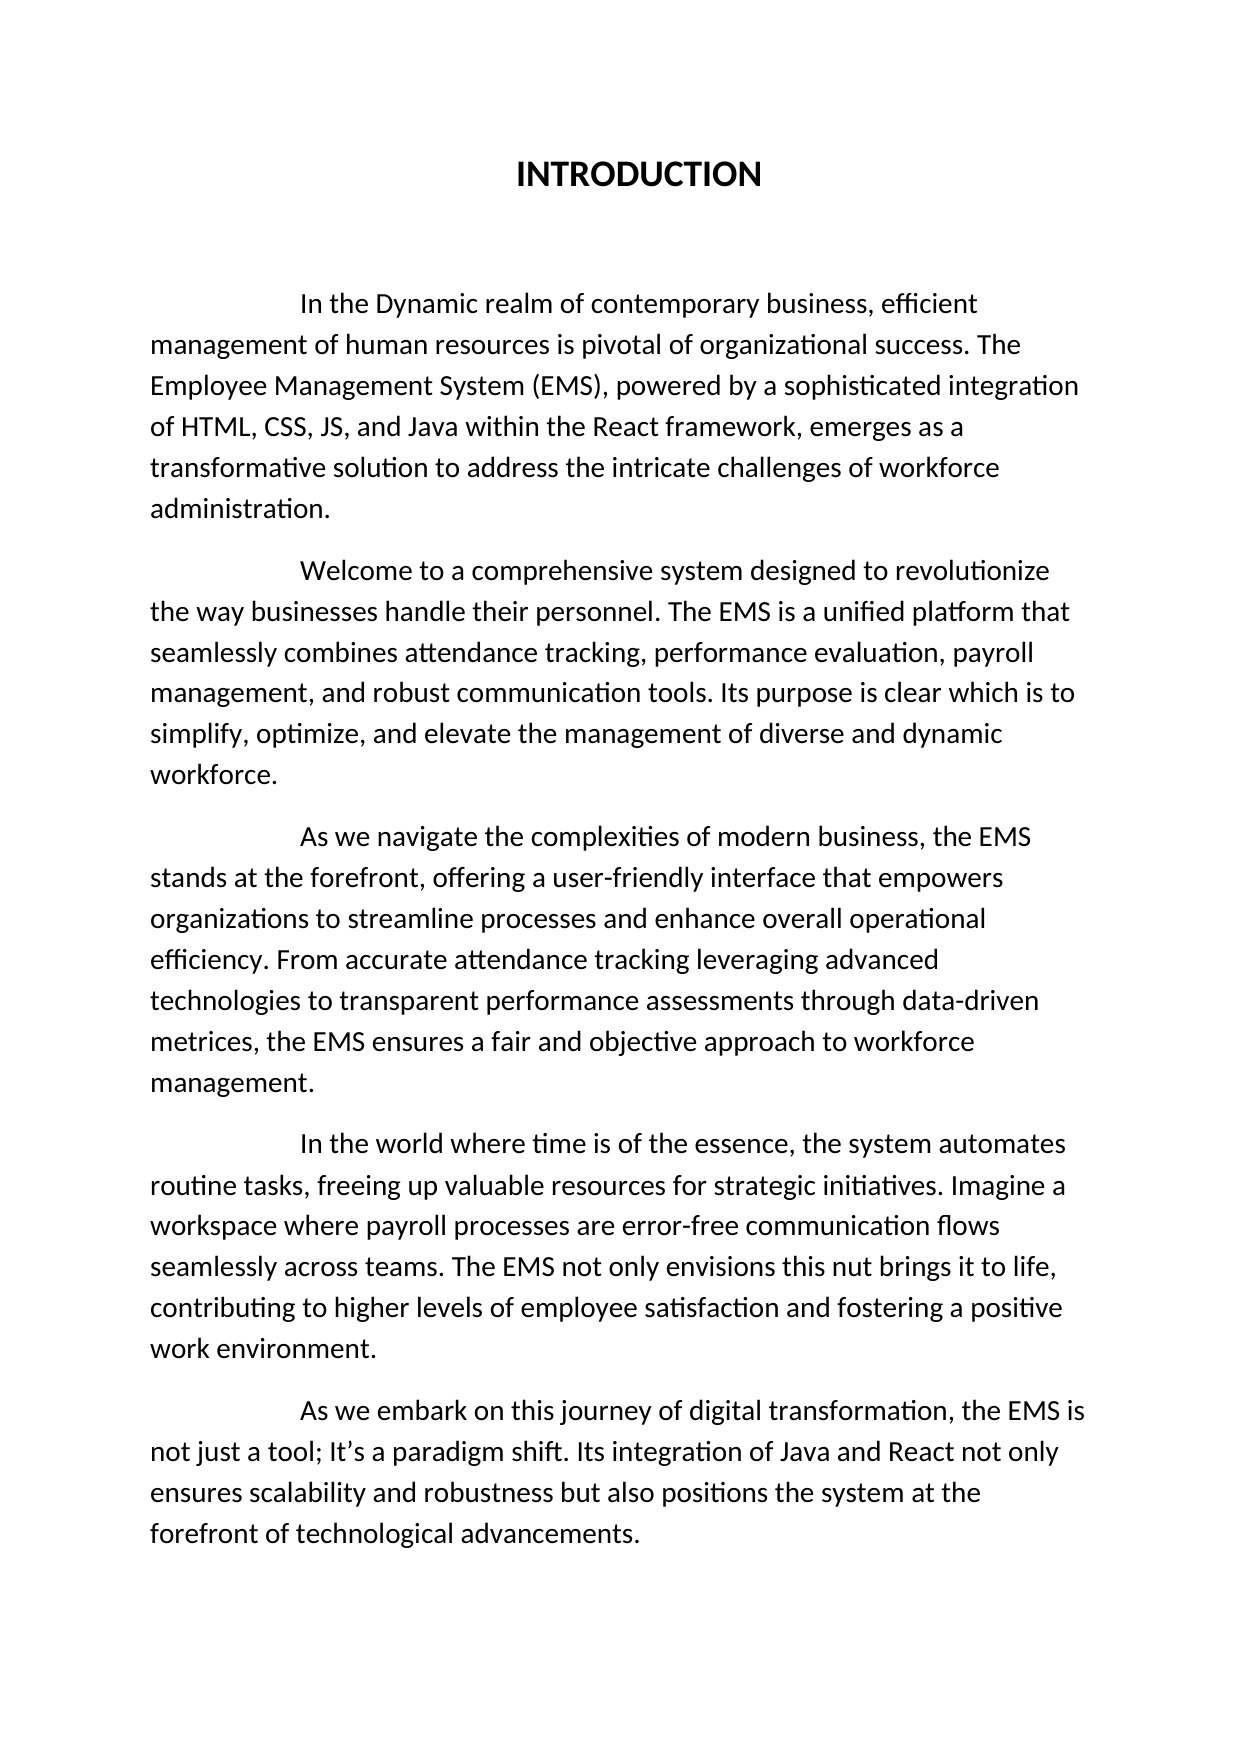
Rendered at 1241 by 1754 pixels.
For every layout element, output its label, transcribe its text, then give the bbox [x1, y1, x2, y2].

text As we navigate the complexities of modern business, the EMS stands at the forefront, offering a user-friendly interface that empowers organizations to streamline processes and enhance overall operational efficiency. From accurate attendance tracking leveraging advanced technologies to transparent performance assessments through data-driven metrices, the EMS ensures a fair and objective approach to workforce management. [150, 818, 1090, 1099]
text INTRODUCTION [187, 150, 1090, 196]
text In the Dynamic realm of contemporary business, efficient management of human resources is pivotal of organizational success. The Employee Management System (EMS), powered by a sophisticated integration of HTML, CSS, JS, and Java within the React framework, emerges as a transformative solution to address the intricate challenges of workforce administration. [150, 285, 1090, 526]
text Welcome to a comprehensive system designed to revolutionize the way businesses handle their personnel. The EMS is a unified platform that seamlessly combines attendance tracking, performance evaluation, payroll management, and robust communication tools. Its purpose is clear which is to simplify, optimize, and elevate the management of diverse and dynamic workforce. [150, 552, 1090, 792]
text As we embark on this journey of digital transformation, the EMS is not just a tool; It’s a paradigm shift. Its integration of Java and React not only ensures scalability and robustness but also positions the system at the forefront of technological advancements. [150, 1392, 1090, 1551]
text In the world where time is of the essence, the system automates routine tasks, freeing up valuable resources for strategic initiatives. Imagine a workspace where payroll processes are error-free communication flows seamlessly across teams. The EMS not only envisions this nut brings it to life, contributing to higher levels of employee satisfaction and fostering a positive work environment. [150, 1126, 1090, 1366]
